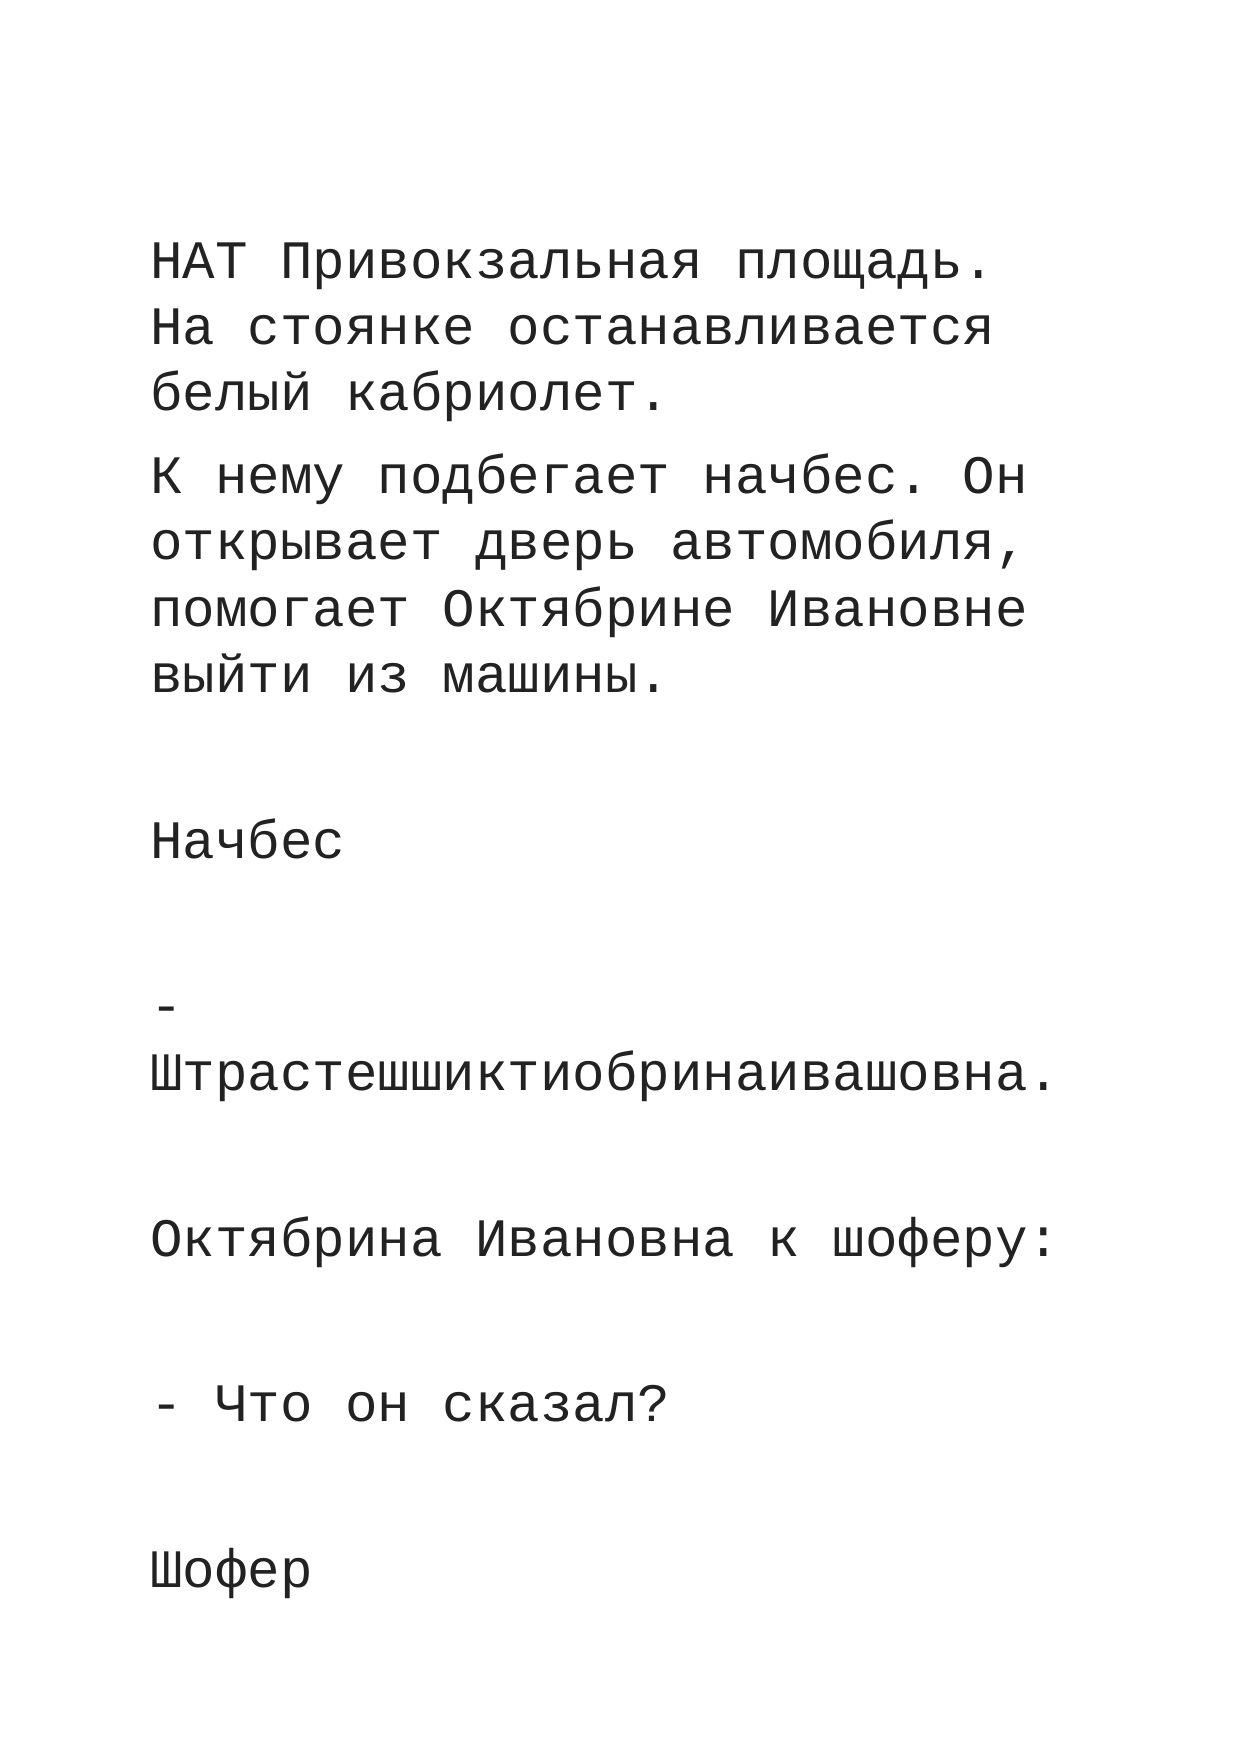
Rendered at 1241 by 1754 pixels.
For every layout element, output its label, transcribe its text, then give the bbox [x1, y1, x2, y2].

text НАТ Привокзальная площадь. На стоянке останавливается белый кабриолет. [150, 233, 1090, 427]
text - Штрастешшиктиобринаивашовна. [150, 979, 1090, 1106]
text Октябрина Ивановна к шоферу: [150, 1211, 1090, 1272]
text - Что он сказал? [150, 1377, 1090, 1438]
text Шофер [150, 1542, 1090, 1604]
text К нему подбегает начбес. Он открывает дверь автомобиля, помогает Октябрине Ивановне выйти из машины. [150, 448, 1090, 708]
text Начбес [150, 813, 1090, 874]
